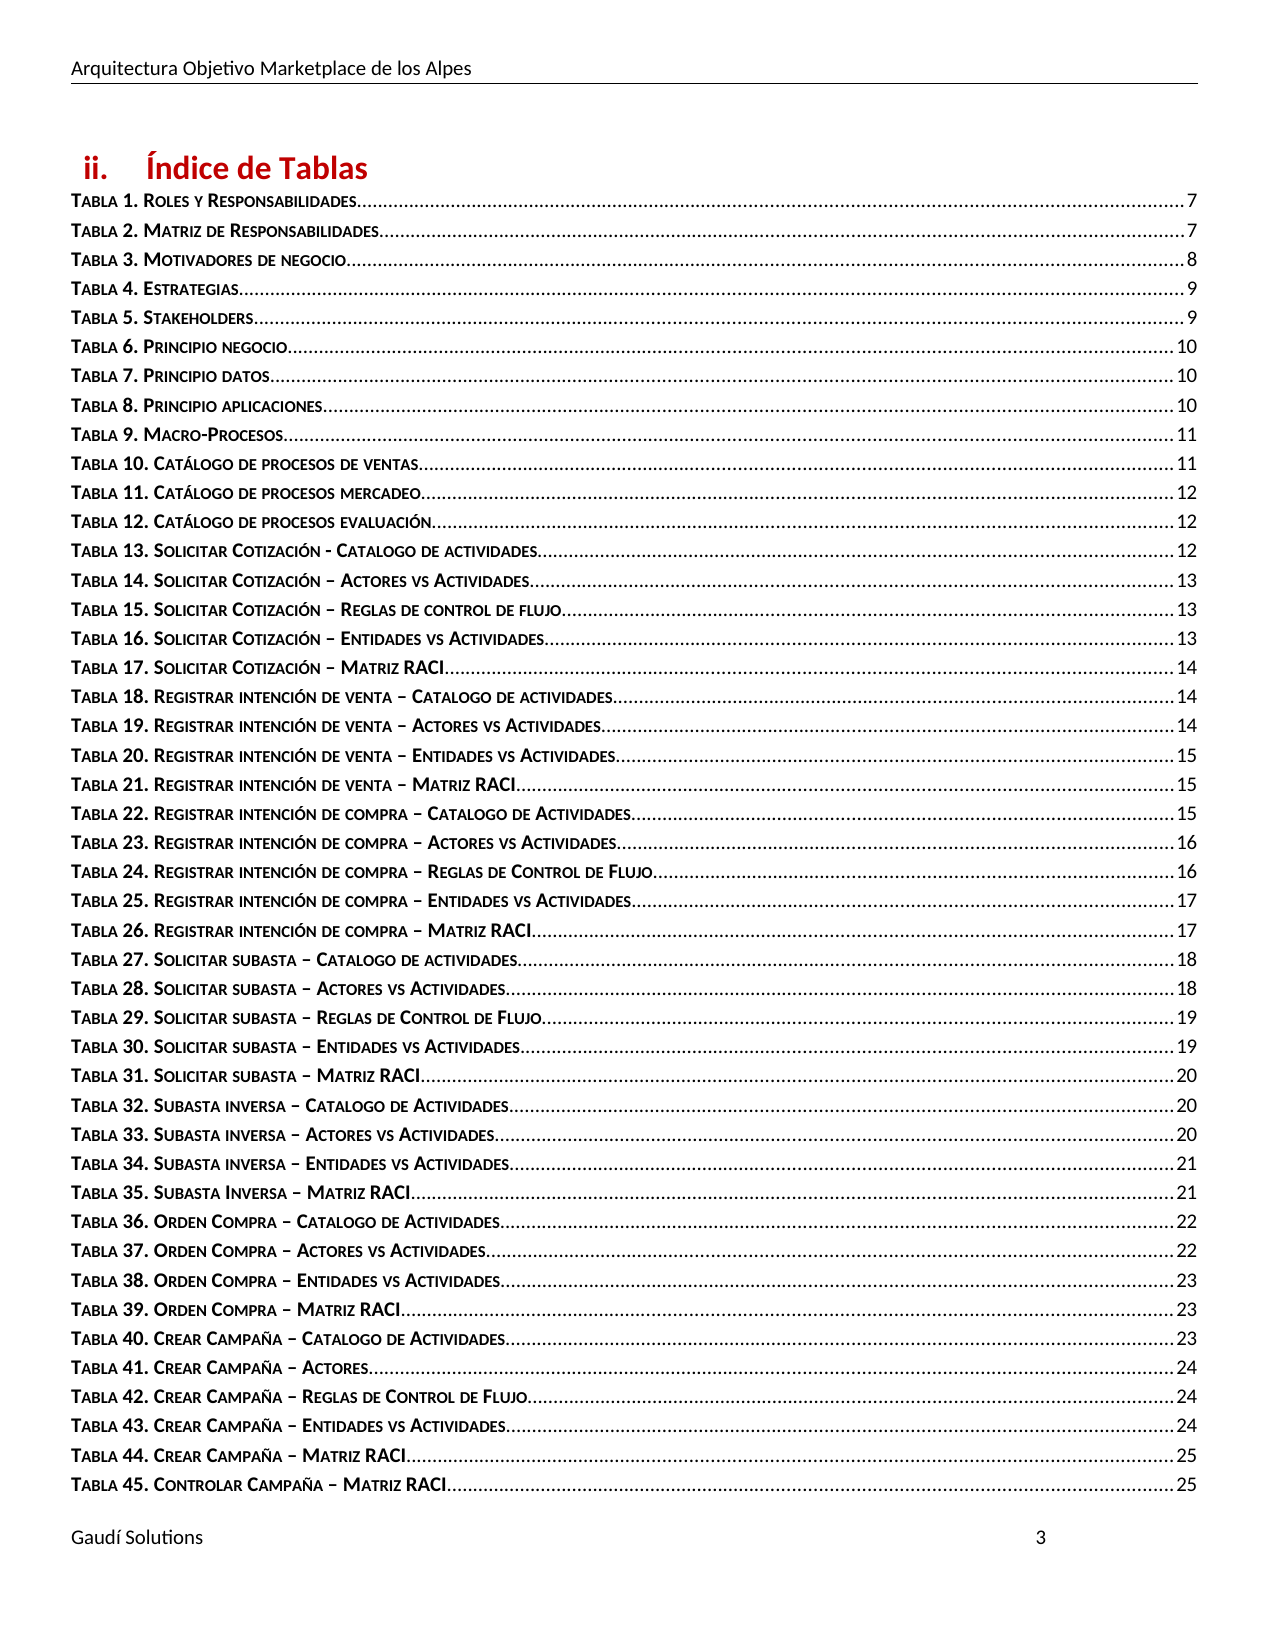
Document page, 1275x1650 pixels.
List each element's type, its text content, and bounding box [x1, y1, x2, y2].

text Tabla 23. Registrar intención de compra – Actores vs Actividades 16 [71, 829, 1198, 855]
text Tabla 13. Solicitar Cotización - Catalogo de actividades 12 [71, 538, 1198, 563]
text Tabla 6. Principio negocio 10 [71, 333, 1198, 359]
text Tabla 7. Principio datos 10 [71, 363, 1198, 388]
text Tabla 15. Solicitar Cotización – Reglas de control de flujo 13 [71, 596, 1198, 621]
text Tabla 8. Principio aplicaciones 10 [71, 392, 1198, 417]
text Tabla 11. Catálogo de procesos mercadeo 12 [71, 479, 1198, 505]
text Tabla 21. Registrar intención de venta – Matriz RACI 15 [71, 771, 1198, 796]
text Tabla 27. Solicitar subasta – Catalogo de actividades 18 [71, 946, 1198, 971]
text Tabla 4. Estrategias 9 [71, 275, 1198, 301]
text Tabla 20. Registrar intención de venta – Entidades vs Actividades 15 [71, 742, 1198, 767]
text Tabla 28. Solicitar subasta – Actores vs Actividades 18 [71, 975, 1198, 1001]
text Tabla 9. Macro-Procesos 11 [71, 421, 1198, 446]
text Tabla 37. Orden Compra – Actores vs Actividades 22 [71, 1238, 1198, 1263]
text Tabla 19. Registrar intención de venta – Actores vs Actividades 14 [71, 713, 1198, 738]
text Tabla 32. Subasta inversa – Catalogo de Actividades 20 [71, 1092, 1198, 1117]
text Tabla 1. Roles y Responsabilidades 7 [71, 188, 1198, 213]
text Tabla 29. Solicitar subasta – Reglas de Control de Flujo 19 [71, 1004, 1198, 1030]
text Tabla 17. Solicitar Cotización – Matriz RACI 14 [71, 654, 1198, 680]
text Tabla 16. Solicitar Cotización – Entidades vs Actividades 13 [71, 625, 1198, 651]
text Tabla 18. Registrar intención de venta – Catalogo de actividades 14 [71, 683, 1198, 709]
text Tabla 40. Crear Campaña – Catalogo de Actividades 23 [71, 1325, 1198, 1351]
text Tabla 39. Orden Compra – Matriz RACI 23 [71, 1296, 1198, 1321]
text Tabla 34. Subasta inversa – Entidades vs Actividades 21 [71, 1150, 1198, 1176]
text Tabla 36. Orden Compra – Catalogo de Actividades 22 [71, 1208, 1198, 1234]
text Tabla 35. Subasta Inversa – Matriz RACI 21 [71, 1179, 1198, 1205]
text Tabla 45. Controlar Campaña – Matriz RACI 25 [71, 1471, 1198, 1496]
text Tabla 42. Crear Campaña – Reglas de Control de Flujo 24 [71, 1383, 1198, 1409]
text Tabla 33. Subasta inversa – Actores vs Actividades 20 [71, 1121, 1198, 1146]
text Tabla 25. Registrar intención de compra – Entidades vs Actividades 17 [71, 888, 1198, 913]
text Tabla 24. Registrar intención de compra – Reglas de Control de Flujo 16 [71, 858, 1198, 884]
text Tabla 43. Crear Campaña – Entidades vs Actividades 24 [71, 1413, 1198, 1438]
subtitle Índice de Tablas [108, 147, 1198, 188]
text Tabla 5. Stakeholders 9 [71, 304, 1198, 330]
text Tabla 14. Solicitar Cotización – Actores vs Actividades 13 [71, 567, 1198, 592]
text Tabla 10. Catálogo de procesos de ventas 11 [71, 450, 1198, 476]
text Tabla 44. Crear Campaña – Matriz RACI 25 [71, 1442, 1198, 1467]
text Tabla 31. Solicitar subasta – Matriz RACI 20 [71, 1063, 1198, 1088]
text Tabla 3. Motivadores de negocio 8 [71, 246, 1198, 271]
text Tabla 38. Orden Compra – Entidades vs Actividades 23 [71, 1267, 1198, 1292]
text Tabla 41. Crear Campaña – Actores 24 [71, 1354, 1198, 1380]
text Tabla 30. Solicitar subasta – Entidades vs Actividades 19 [71, 1033, 1198, 1059]
text Tabla 2. Matriz de Responsabilidades 7 [71, 217, 1198, 242]
text Tabla 26. Registrar intención de compra – Matriz RACI 17 [71, 917, 1198, 942]
text Tabla 22. Registrar intención de compra – Catalogo de Actividades 15 [71, 800, 1198, 826]
text Tabla 12. Catálogo de procesos evaluación 12 [71, 508, 1198, 534]
